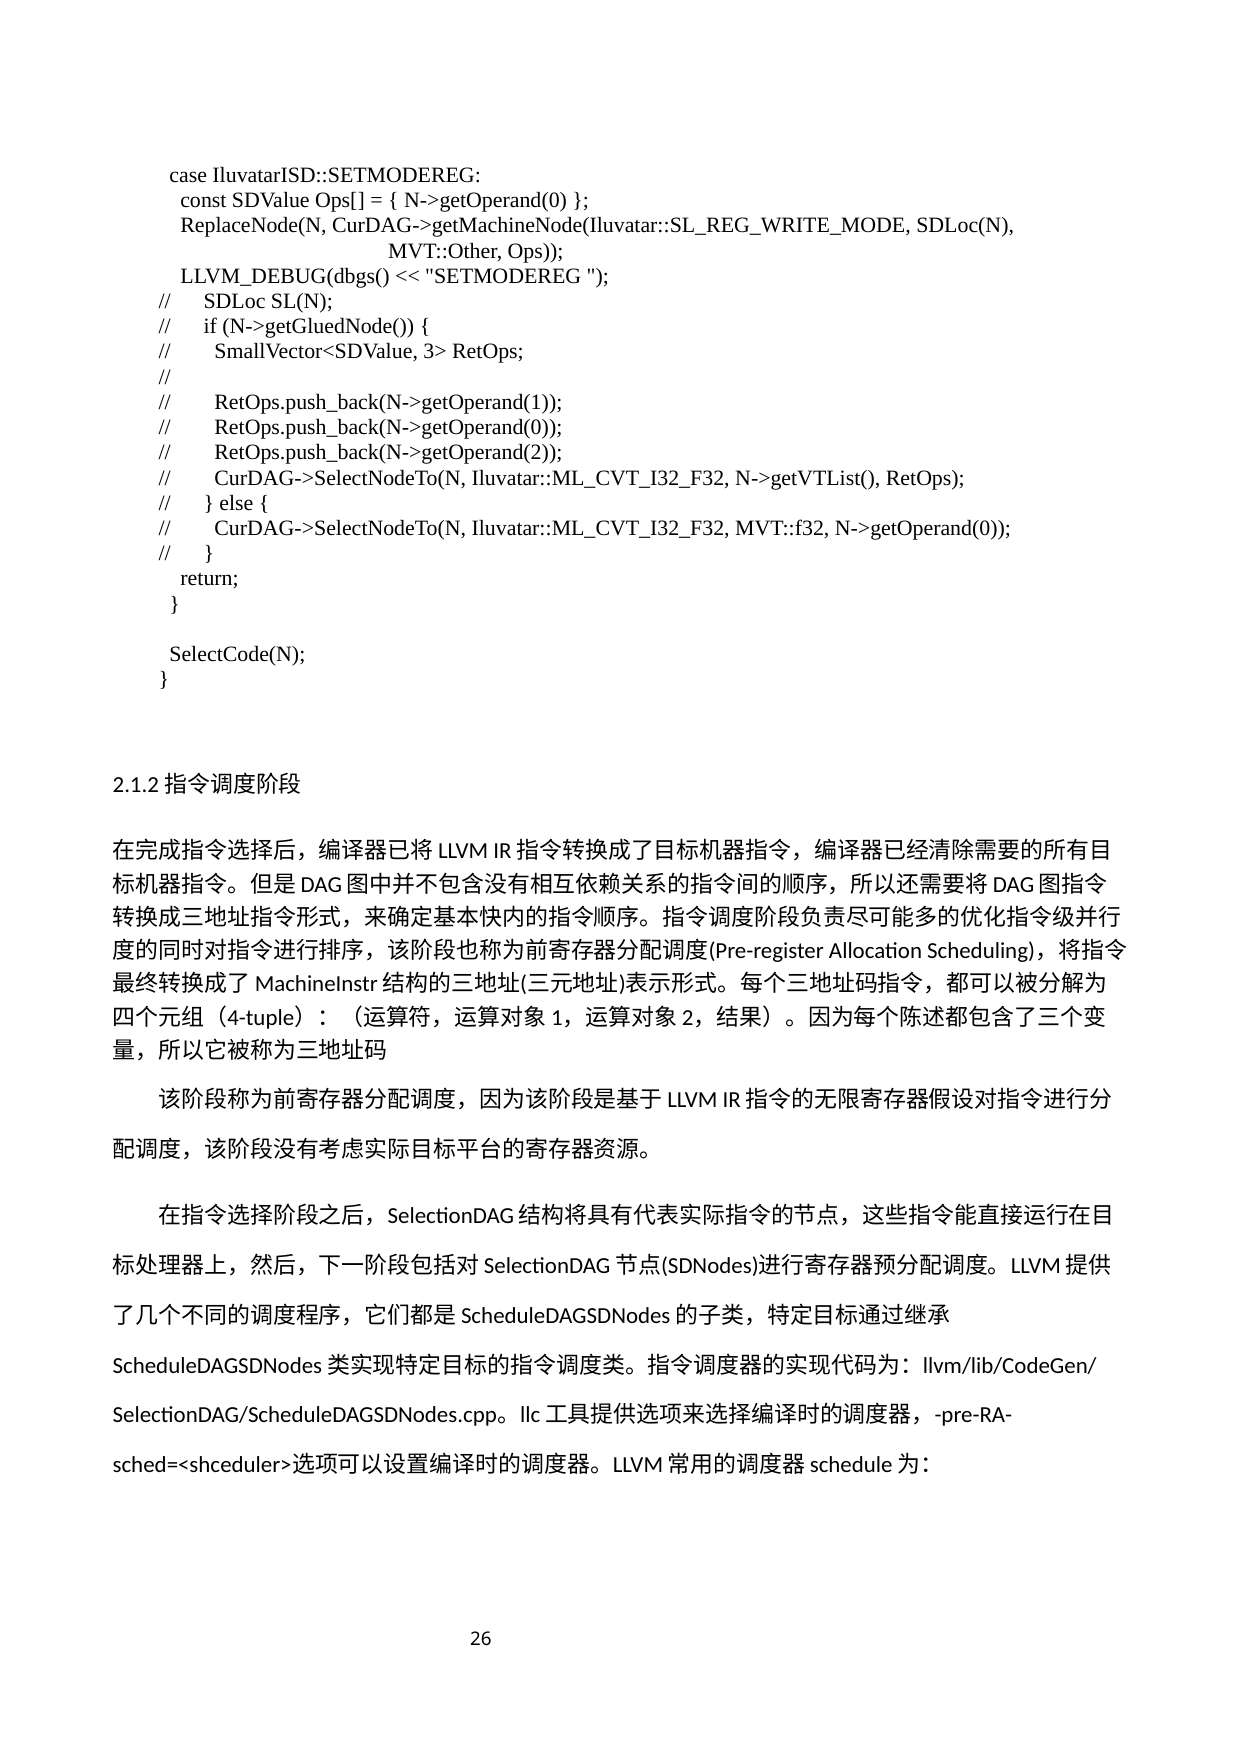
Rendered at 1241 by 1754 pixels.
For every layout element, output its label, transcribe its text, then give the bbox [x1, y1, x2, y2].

text 在完成指令选择后，编译器已将LLVM IR指令转换成了目标机器指令，编译器已经清除需要的所有目标机器指令。但是DAG图中并不包含没有相互依赖关系的指令间的顺序，所以还需要将DAG图指令转换成三地址指令形式，来确定基本快内的指令顺序。指令调度阶段负责尽可能多的优化指令级并行度的同时对指令进行排序，该阶段也称为前寄存器分配调度(Pre-register Allocation Scheduling)，将指令最终转换成了MachineInstr结构的三地址(三元地址)表示形式。每个三地址码指令，都可以被分解为四个元组（4-tuple）：（运算符，运算对象1，运算对象2，结果）。因为每个陈述都包含了三个变量，所以它被称为三地址码 [112, 832, 1128, 1065]
list 2.1.2 指令调度阶段 [112, 766, 1128, 799]
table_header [101, 162, 1139, 691]
list 在指令选择阶段之后，SelectionDAG结构将具有代表实际指令的节点，这些指令能直接运行在目标处理器上，然后，下一阶段包括对SelectionDAG节点(SDNodes)进行寄存器预分配调度。LLVM提供了几个不同的调度程序，它们都是ScheduleDAGSDNodes的子类，特定目标通过继承ScheduleDAGSDNodes类实现特定目标的指令调度类。指令调度器的实现代码为：llvm/lib/CodeGen/SelectionDAG/ScheduleDAGSDNodes.cpp。llc工具提供选项来选择编译时的调度器，-pre-RA-sched=<shceduler>选项可以设置编译时的调度器。LLVM常用的调度器schedule为： [112, 1197, 1128, 1479]
list 该阶段称为前寄存器分配调度，因为该阶段是基于LLVM IR指令的无限寄存器假设对指令进行分配调度，该阶段没有考虑实际目标平台的寄存器资源。 [112, 1081, 1128, 1164]
